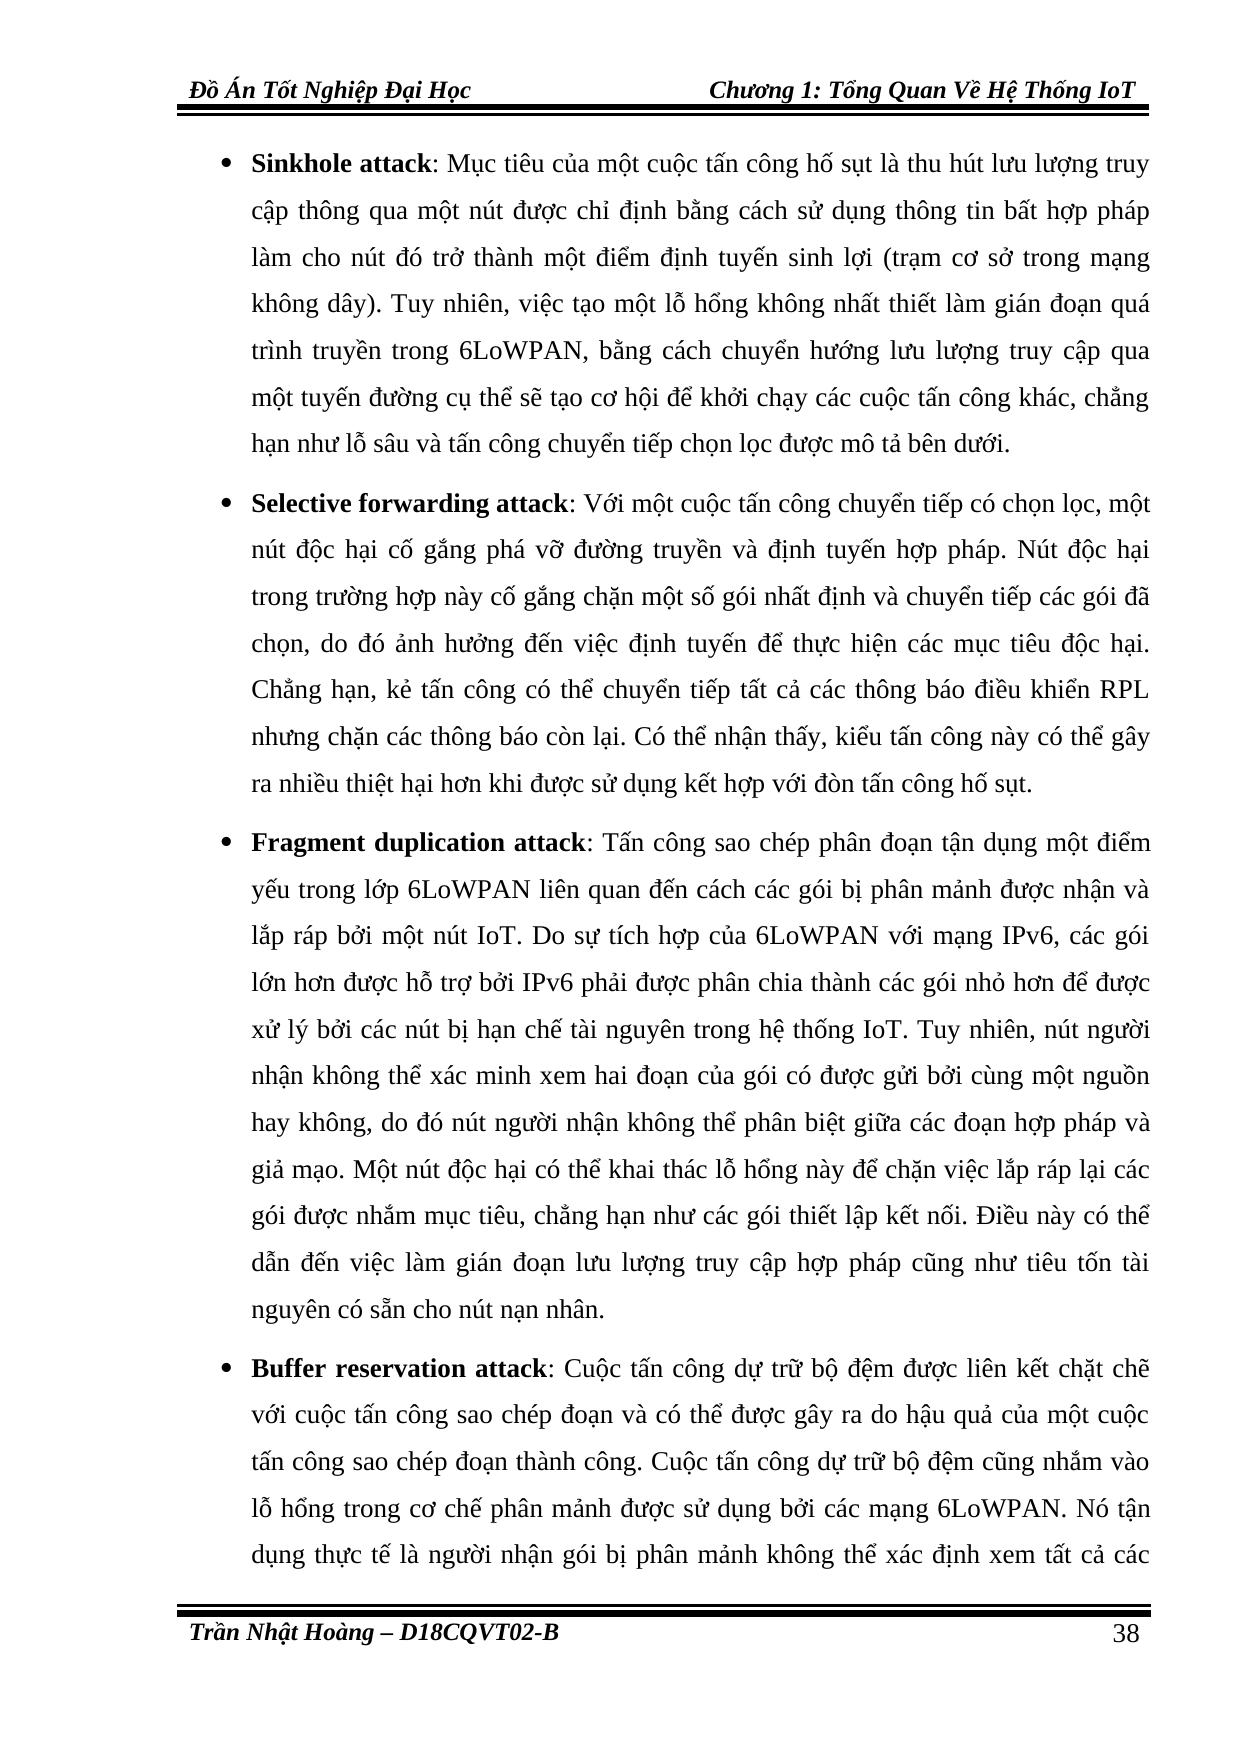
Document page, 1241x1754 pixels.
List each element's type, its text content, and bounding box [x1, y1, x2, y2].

list Fragment duplication attack: Tấn công sao chép phân đoạn tận dụng một điểm yếu trong lớp 6LoWPAN liên quan đến cách các gói bị phân mảnh được nhận và lắp ráp bởi một nút IoT. Do sự tích hợp của 6LoWPAN với mạng IPv6, các gói lớn hơn được hỗ trợ bởi IPv6 phải được phân chia thành các gói nhỏ hơn để được xử lý bởi các nút bị hạn chế tài nguyên trong hệ thống IoT. Tuy nhiên, nút người nhận không thể xác minh xem hai đoạn của gói có được gửi bởi cùng một nguồn hay không, do đó nút người nhận không thể phân biệt giữa các đoạn hợp pháp và giả mạo. Một nút độc hại có thể khai thác lỗ hổng này để chặn việc lắp ráp lại các gói được nhắm mục tiêu, chẳng hạn như các gói thiết lập kết nối. Điều này có thể dẫn đến việc làm gián đoạn lưu lượng truy cập hợp pháp cũng như tiêu tốn tài nguyên có sẵn cho nút nạn nhân. [222, 826, 1152, 1324]
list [222, 1352, 1152, 1570]
list Selective forwarding attack: Với một cuộc tấn công chuyển tiếp có chọn lọc, một nút độc hại cố gắng phá vỡ đường truyền và định tuyến hợp pháp. Nút độc hại trong trường hợp này cố gắng chặn một số gói nhất định và chuyển tiếp các gói đã chọn, do đó ảnh hưởng đến việc định tuyến để thực hiện các mục tiêu độc hại. Chẳng hạn, kẻ tấn công có thể chuyển tiếp tất cả các thông báo điều khiển RPL nhưng chặn các thông báo còn lại. Có thể nhận thấy, kiểu tấn công này có thể gây ra nhiều thiệt hại hơn khi được sử dụng kết hợp với đòn tấn công hố sụt. [222, 487, 1152, 798]
list Sinkhole attack: Mục tiêu của một cuộc tấn công hố sụt là thu hút lưu lượng truy cập thông qua một nút được chỉ định bằng cách sử dụng thông tin bất hợp pháp làm cho nút đó trở thành một điểm định tuyến sinh lợi (trạm cơ sở trong mạng không dây). Tuy nhiên, việc tạo một lỗ hổng không nhất thiết làm gián đoạn quá trình truyền trong 6LoWPAN, bằng cách chuyển hướng lưu lượng truy cập qua một tuyến đường cụ thể sẽ tạo cơ hội để khởi chạy các cuộc tấn công khác, chẳng hạn như lỗ sâu và tấn công chuyển tiếp chọn lọc được mô tả bên dưới. [222, 147, 1152, 459]
